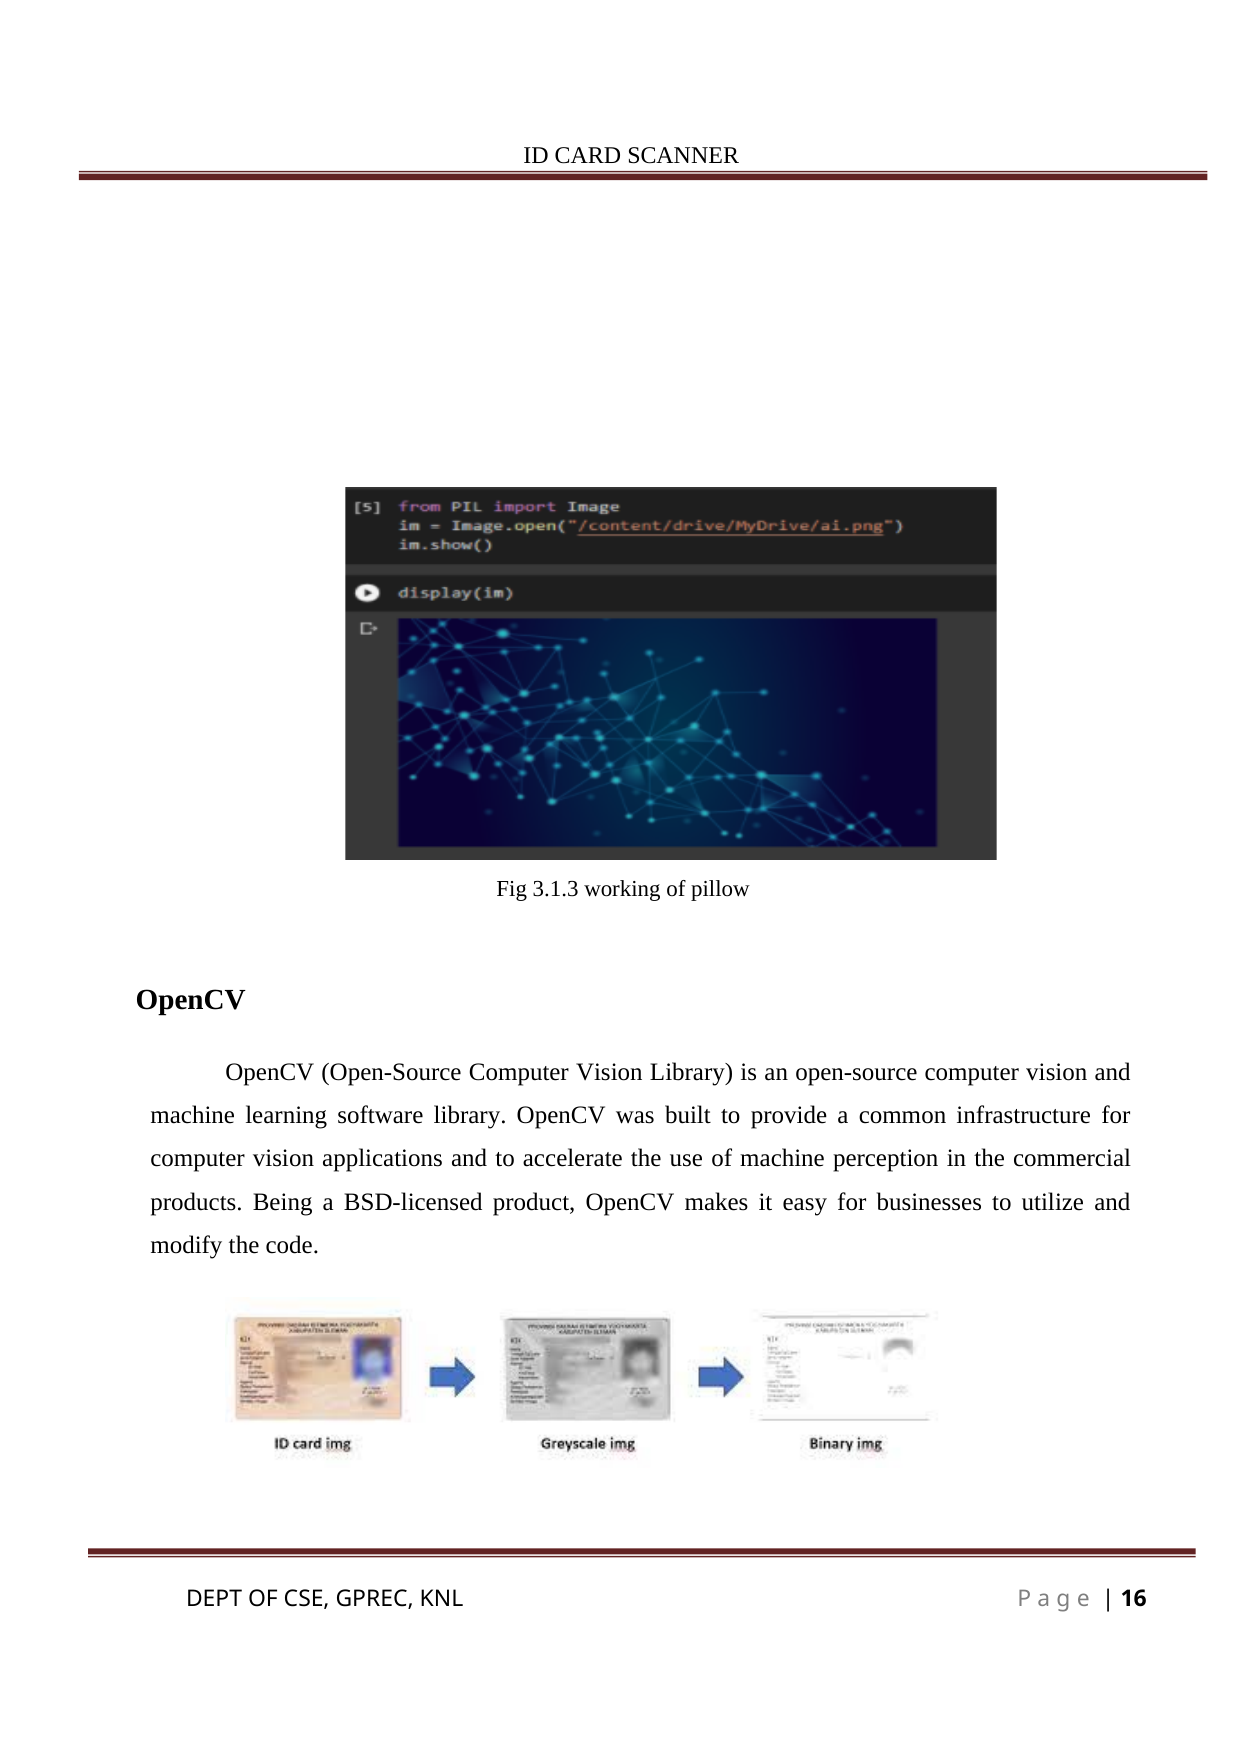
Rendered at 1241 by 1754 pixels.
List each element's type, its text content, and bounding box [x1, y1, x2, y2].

text Fig 3.1.3 working of pillow [135, 875, 1132, 902]
picture [345, 487, 997, 860]
text OpenCV [135, 982, 1132, 1015]
picture [225, 1297, 946, 1468]
text OpenCV (Open-Source Computer Vision Library) is an open-source computer vision and machine learning software library. OpenCV was built to provide a common infrastructure for computer vision applications and to accelerate the use of machine perception in the commercial products. Being a BSD-licensed product, OpenCV makes it easy for businesses to utilize and modify the code. [150, 1057, 1132, 1258]
